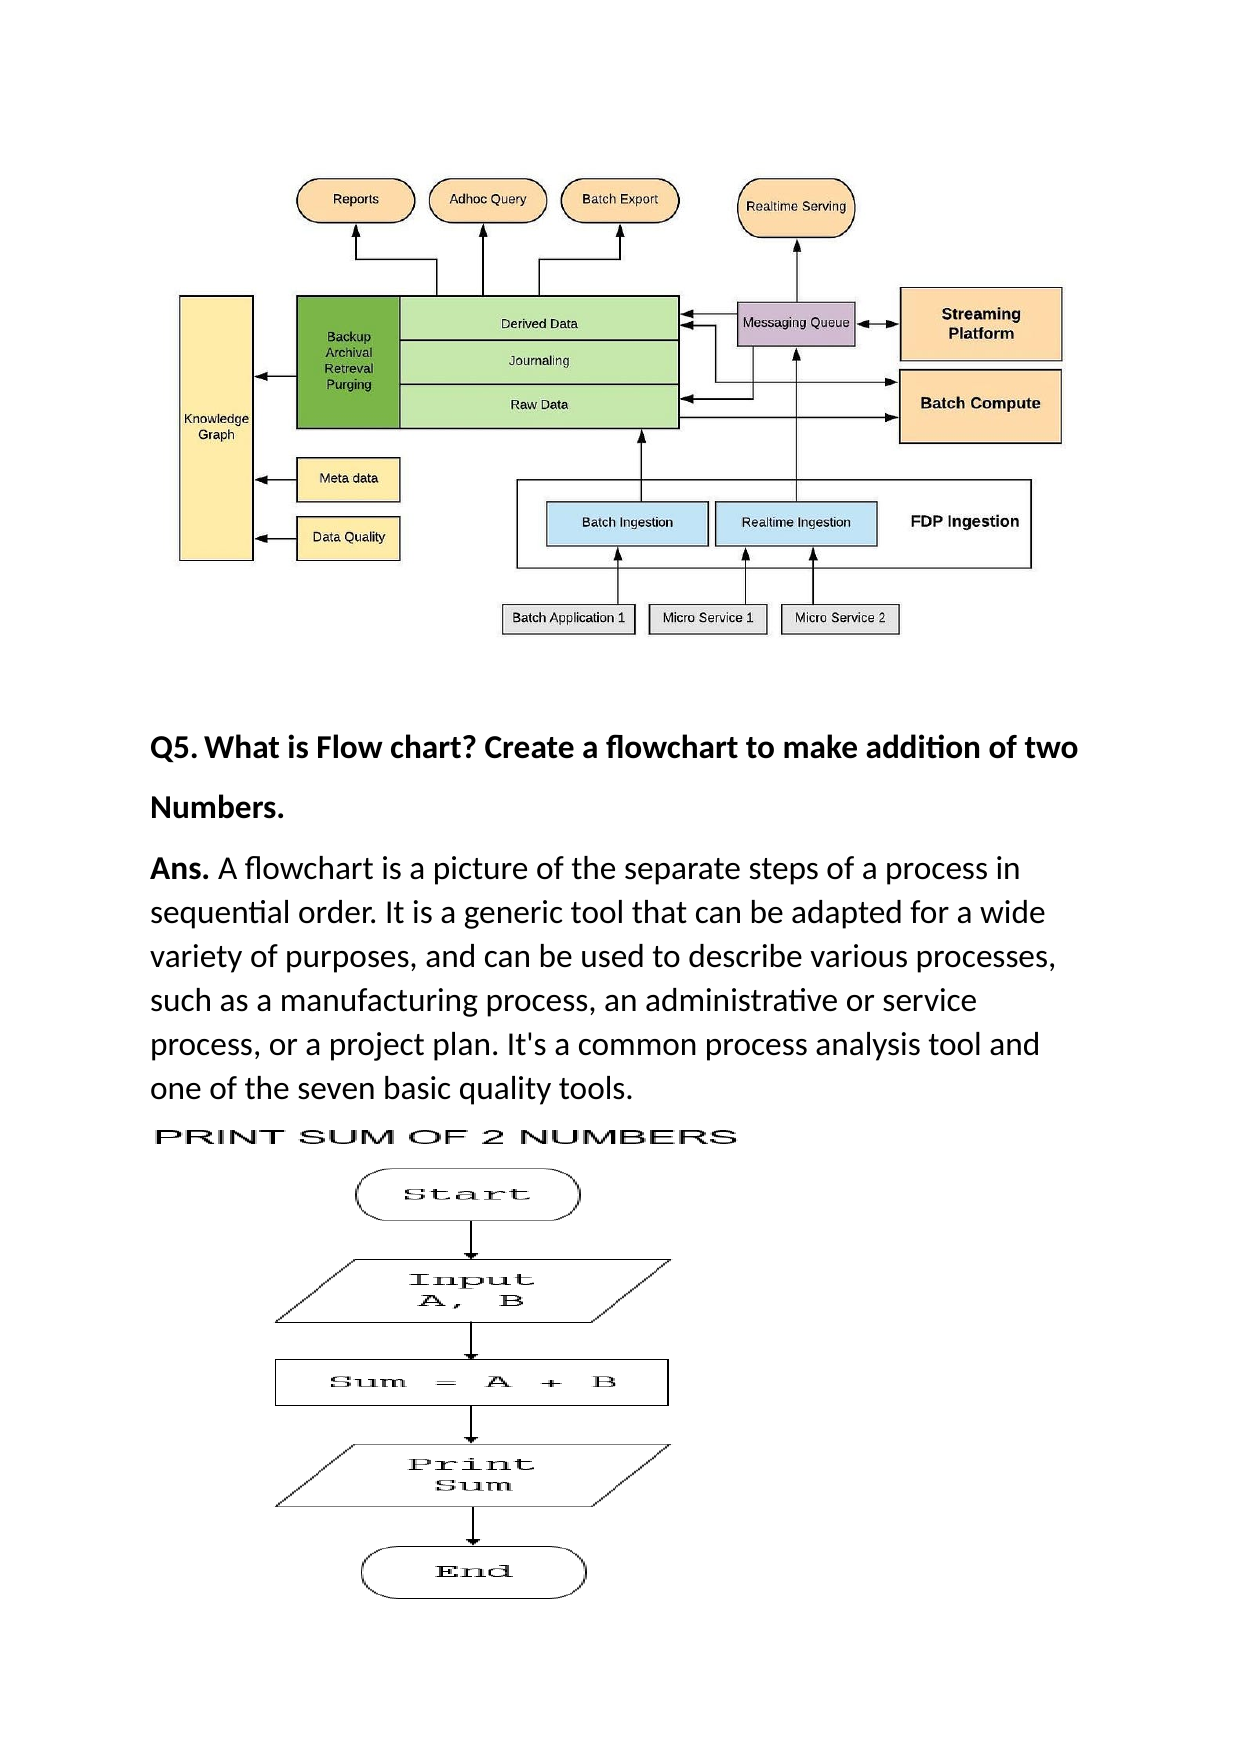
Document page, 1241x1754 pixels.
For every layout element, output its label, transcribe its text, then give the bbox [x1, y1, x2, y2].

text Ans. A flowchart is a picture of the separate steps of a process in sequential order. It is a generic tool that can be adapted for a wide variety of purposes, and can be used to describe various processes, such as a manufacturing process, an administrative or service process, or a project plan. It's a common process analysis tool and one of the seven basic quality tools. [150, 847, 1090, 1107]
text Numbers. [150, 786, 1090, 827]
text Q5. What is Flow chart? Create a flowchart to make addition of two [150, 726, 1090, 766]
picture [150, 150, 1091, 663]
picture [150, 1127, 742, 1600]
